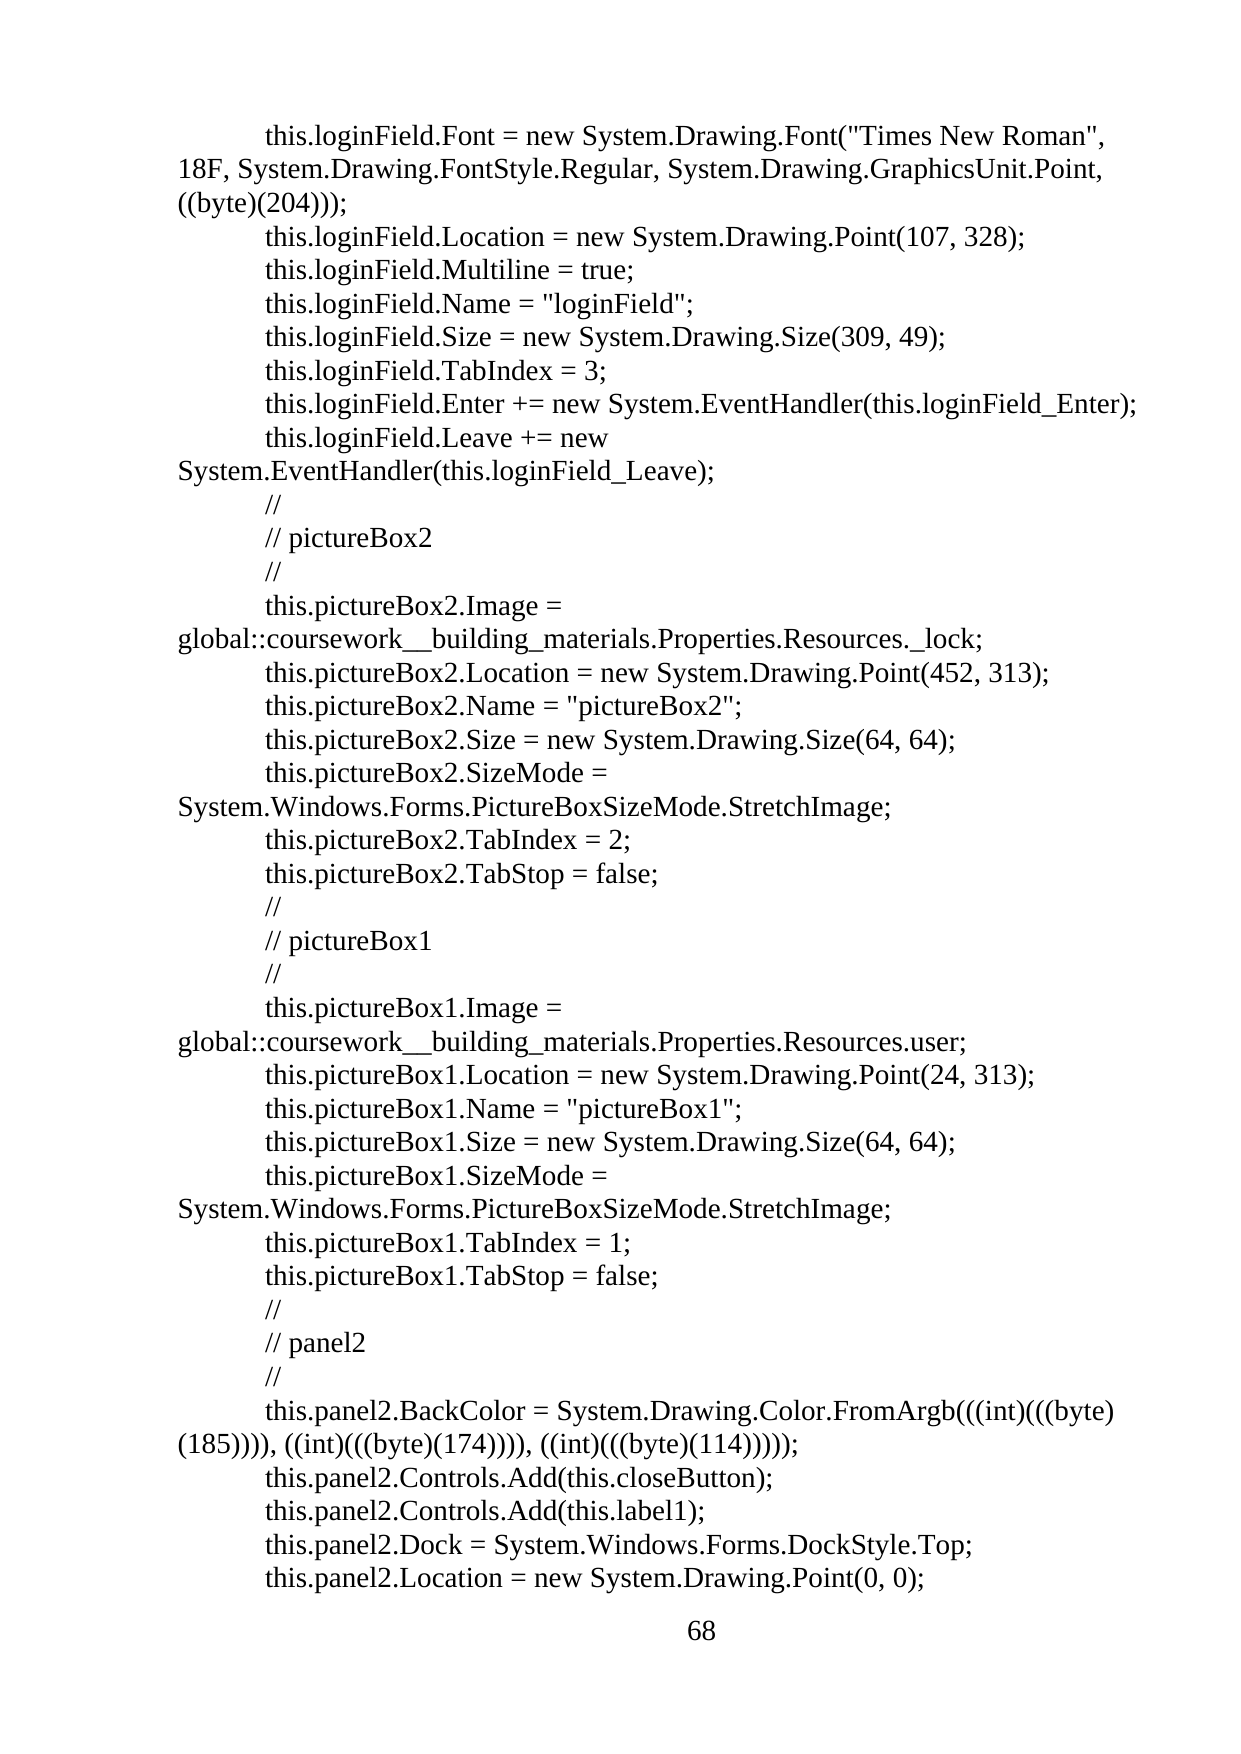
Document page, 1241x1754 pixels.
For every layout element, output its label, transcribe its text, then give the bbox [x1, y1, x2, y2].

text this.loginField.Font = new System.Drawing.Font("Times New Roman", 18F, System.Drawing.FontStyle.Regular, System.Drawing.GraphicsUnit.Point, ((byte)(204))); [177, 118, 1152, 219]
text this.pictureBox1.SizeMode = System.Windows.Forms.PictureBoxSizeMode.StretchImage; [177, 1158, 1152, 1225]
text // [177, 889, 1152, 923]
text this.pictureBox2.Name = "pictureBox2"; [177, 688, 1152, 722]
text this.pictureBox1.Size = new System.Drawing.Size(64, 64); [177, 1124, 1152, 1158]
text // [177, 487, 1152, 521]
text this.pictureBox1.TabIndex = 1; [177, 1225, 1152, 1258]
text this.loginField.Name = "loginField"; [177, 286, 1152, 319]
text // [177, 1292, 1152, 1326]
text // pictureBox1 [177, 923, 1152, 957]
text this.loginField.Size = new System.Drawing.Size(309, 49); [177, 319, 1152, 353]
text this.pictureBox2.TabIndex = 2; [177, 822, 1152, 856]
text this.pictureBox1.Name = "pictureBox1"; [177, 1091, 1152, 1124]
text this.pictureBox2.Location = new System.Drawing.Point(452, 313); [177, 655, 1152, 688]
text this.pictureBox2.Image = global::coursework__building_materials.Properties.Resources._lock; [177, 588, 1152, 655]
text // pictureBox2 [177, 521, 1152, 554]
text this.panel2.Location = new System.Drawing.Point(0, 0); [177, 1560, 1152, 1594]
text this.pictureBox2.TabStop = false; [177, 856, 1152, 889]
text // [177, 1359, 1152, 1393]
text this.pictureBox2.Size = new System.Drawing.Size(64, 64); [177, 722, 1152, 755]
text this.pictureBox1.TabStop = false; [177, 1258, 1152, 1292]
text // [177, 554, 1152, 588]
text this.loginField.Leave += new System.EventHandler(this.loginField_Leave); [177, 420, 1152, 487]
text this.loginField.TabIndex = 3; [177, 353, 1152, 386]
text // [177, 957, 1152, 990]
text // panel2 [177, 1326, 1152, 1359]
text this.pictureBox1.Image = global::coursework__building_materials.Properties.Resources.user; [177, 990, 1152, 1057]
text this.loginField.Enter += new System.EventHandler(this.loginField_Enter); [177, 386, 1152, 420]
text this.panel2.Dock = System.Windows.Forms.DockStyle.Top; [177, 1527, 1152, 1560]
text this.panel2.Controls.Add(this.closeButton); [177, 1460, 1152, 1493]
text this.pictureBox2.SizeMode = System.Windows.Forms.PictureBoxSizeMode.StretchImage; [177, 755, 1152, 822]
text this.loginField.Multiline = true; [177, 252, 1152, 286]
text this.pictureBox1.Location = new System.Drawing.Point(24, 313); [177, 1057, 1152, 1091]
text this.panel2.BackColor = System.Drawing.Color.FromArgb(((int)(((byte)(185)))), ((int)(((byte)(174)))), ((int)(((byte)(114))))); [177, 1393, 1152, 1460]
text this.loginField.Location = new System.Drawing.Point(107, 328); [177, 219, 1152, 252]
text this.panel2.Controls.Add(this.label1); [177, 1493, 1152, 1527]
